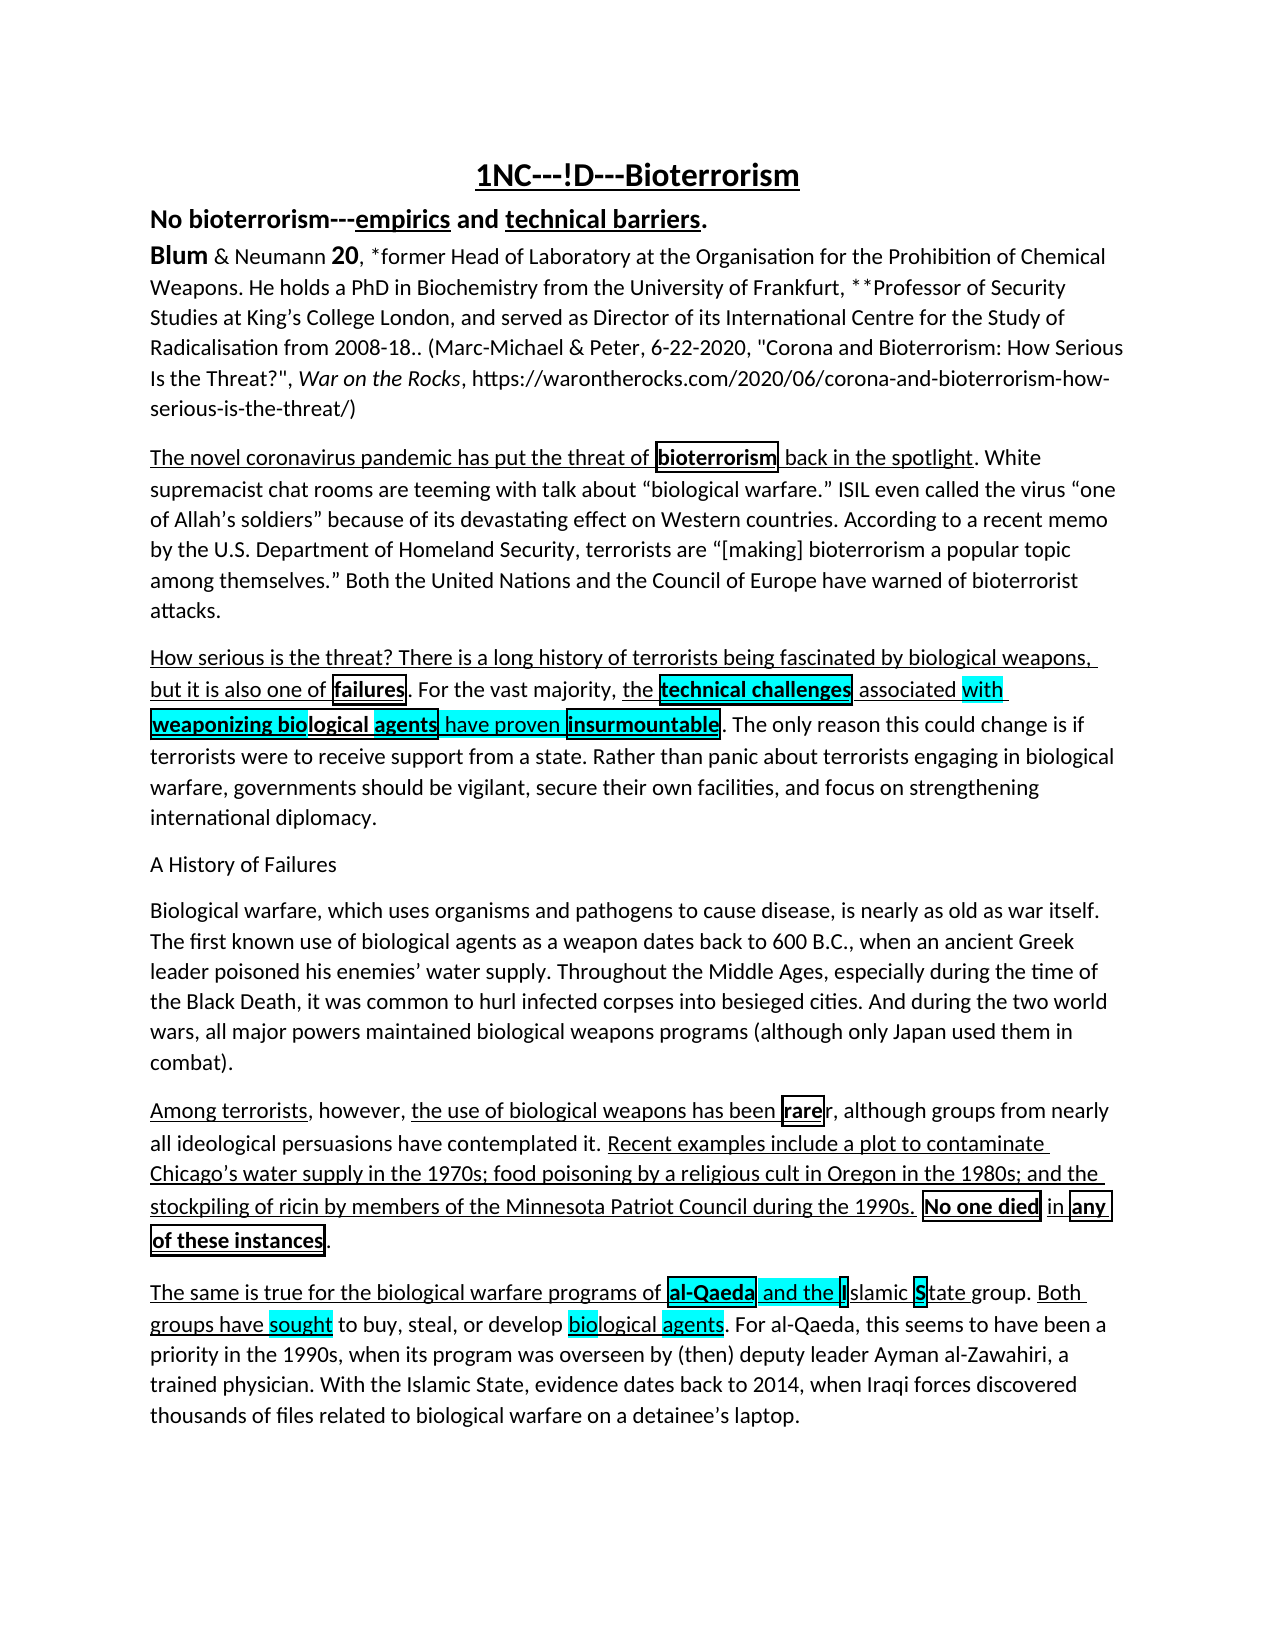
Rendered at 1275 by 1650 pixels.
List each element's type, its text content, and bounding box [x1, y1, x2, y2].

text A History of Failures [150, 850, 1125, 878]
text The novel coronavirus pandemic has put the threat of bioterrorism back in the spotlight. White supremacist chat rooms are teeming with talk about “biological warfare.” ISIL even called the virus “one of Allah’s soldiers” because of its devastating effect on Western countries. According to a recent memo by the U.S. Department of Homeland Security, terrorists are “[making] bioterrorism a popular topic among themselves.” Both the United Nations and the Council of Europe have warned of bioterrorist attacks. [150, 441, 1125, 624]
text The same is true for the biological warfare programs of al-Qaeda and the Islamic State group. Both groups have sought to buy, steal, or develop biological agents. For al-Qaeda, this seems to have been a priority in the 1990s, when its program was overseen by (then) deputy leader Ayman al-Zawahiri, a trained physician. With the Islamic State, evidence dates back to 2014, when Iraqi forces discovered thousands of files related to biological warfare on a detainee’s laptop. [150, 1276, 1125, 1429]
text Among terrorists, however, the use of biological weapons has been rarer, although groups from nearly all ideological persuasions have contemplated it. Recent examples include a plot to contaminate Chicago’s water supply in the 1970s; food poisoning by a religious cult in Oregon in the 1980s; and the stockpiling of ricin by members of the Minnesota Patriot Council during the 1990s. No one died in any of these instances. [150, 1094, 1125, 1257]
text How serious is the threat? There is a long history of terrorists being fascinated by biological weapons, but it is also one of failures. For the vast majority, the technical challenges associated with weaponizing biological agents have proven insurmountable. The only reason this could change is if terrorists were to receive support from a state. Rather than panic about terrorists engaging in biological warfare, governments should be vigilant, secure their own facilities, and focus on strengthening international diplomacy. [150, 643, 1125, 831]
subtitle No bioterrorism---empirics and technical barriers. [150, 202, 1125, 235]
text Biological warfare, which uses organisms and pathogens to cause disease, is nearly as old as war itself. The first known use of biological agents as a weapon dates back to 600 B.C., when an ancient Greek leader poisoned his enemies’ water supply. Throughout the Middle Ages, especially during the time of the Black Death, it was common to hurl infected corpses into besieged cities. And during the two world wars, all major powers maintained biological weapons programs (although only Japan used them in combat). [150, 897, 1125, 1076]
text Blum & Neumann 20, *former Head of Laboratory at the Organisation for the Prohibition of Chemical Weapons. He holds a PhD in Biochemistry from the University of Frankfurt, **Professor of Security Studies at King’s College London, and served as Director of its International Centre for the Study of Radicalisation from 2008-18.. (Marc-Michael & Peter, 6-22-2020, "Corona and Bioterrorism: How Serious Is the Threat?", War on the Rocks, https://warontherocks.com/2020/06/corona-and-bioterrorism-how-serious-is-the-threat/) [150, 238, 1125, 422]
subtitle 1NC---!D---Bioterrorism [150, 154, 1125, 195]
